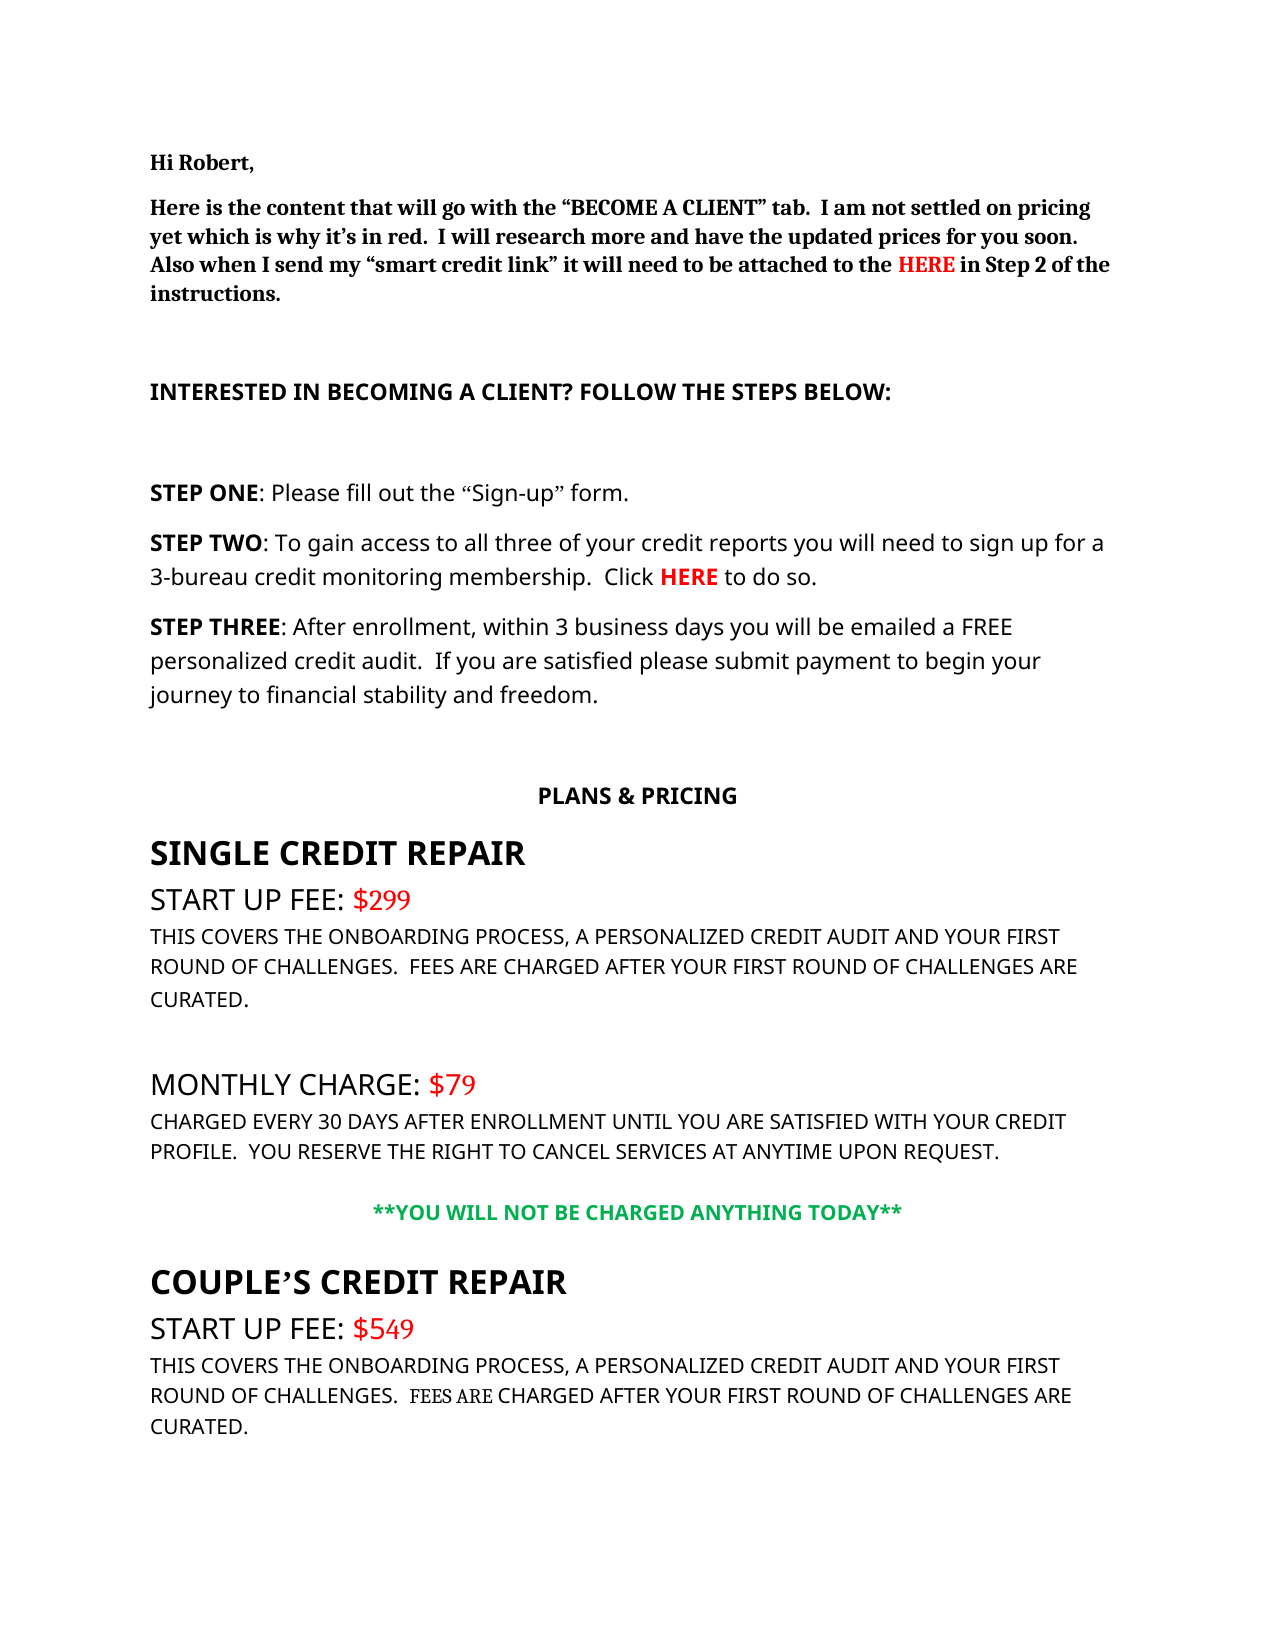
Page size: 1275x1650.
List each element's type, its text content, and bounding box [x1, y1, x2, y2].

text STEP ONE: Please fill out the “Sign-up” form. [150, 477, 1125, 508]
text INTERESTED IN BECOMING A CLIENT? FOLLOW THE STEPS BELOW: [150, 376, 1125, 407]
text START UP FEE: $299 [150, 879, 1125, 919]
text MONTHLY CHARGE: $79 [150, 1064, 1125, 1104]
text STEP THREE: After enrollment, within 3 business days you will be emailed a FREE personalized credit audit. If you are satisfied please submit payment to begin your journey to financial stability and freedom. [150, 611, 1125, 710]
text THIS COVERS THE ONBOARDING PROCESS, A PERSONALIZED CREDIT AUDIT AND YOUR FIRST ROUND OF CHALLENGES. FEES ARE CHARGED AFTER YOUR FIRST ROUND OF CHALLENGES ARE CURATED. [150, 922, 1125, 1015]
text PLANS & PRICING [150, 780, 1125, 811]
text **YOU WILL NOT BE CHARGED ANYTHING TODAY** [150, 1198, 1125, 1227]
text SINGLE CREDIT REPAIR [150, 830, 1125, 876]
text COUPLE’S CREDIT REPAIR [150, 1259, 1125, 1304]
text Here is the content that will go with the “BECOME A CLIENT” tab. I am not settled on pricing yet which is why it’s in red. I will research more and have the updated prices for you soon. Also when I send my “smart credit link” it will need to be attached to the HERE in Step 2 of the instructions. [150, 195, 1125, 307]
text STEP TWO: To gain access to all three of your credit reports you will need to sign up for a 3-bureau credit monitoring membership. Click HERE to do so. [150, 527, 1125, 592]
text Hi Robert, [150, 150, 1125, 176]
text THIS COVERS THE ONBOARDING PROCESS, A PERSONALIZED CREDIT AUDIT AND YOUR FIRST ROUND OF CHALLENGES. FEES ARE CHARGED AFTER YOUR FIRST ROUND OF CHALLENGES ARE CURATED. [150, 1351, 1125, 1441]
text START UP FEE: $549 [150, 1308, 1125, 1348]
